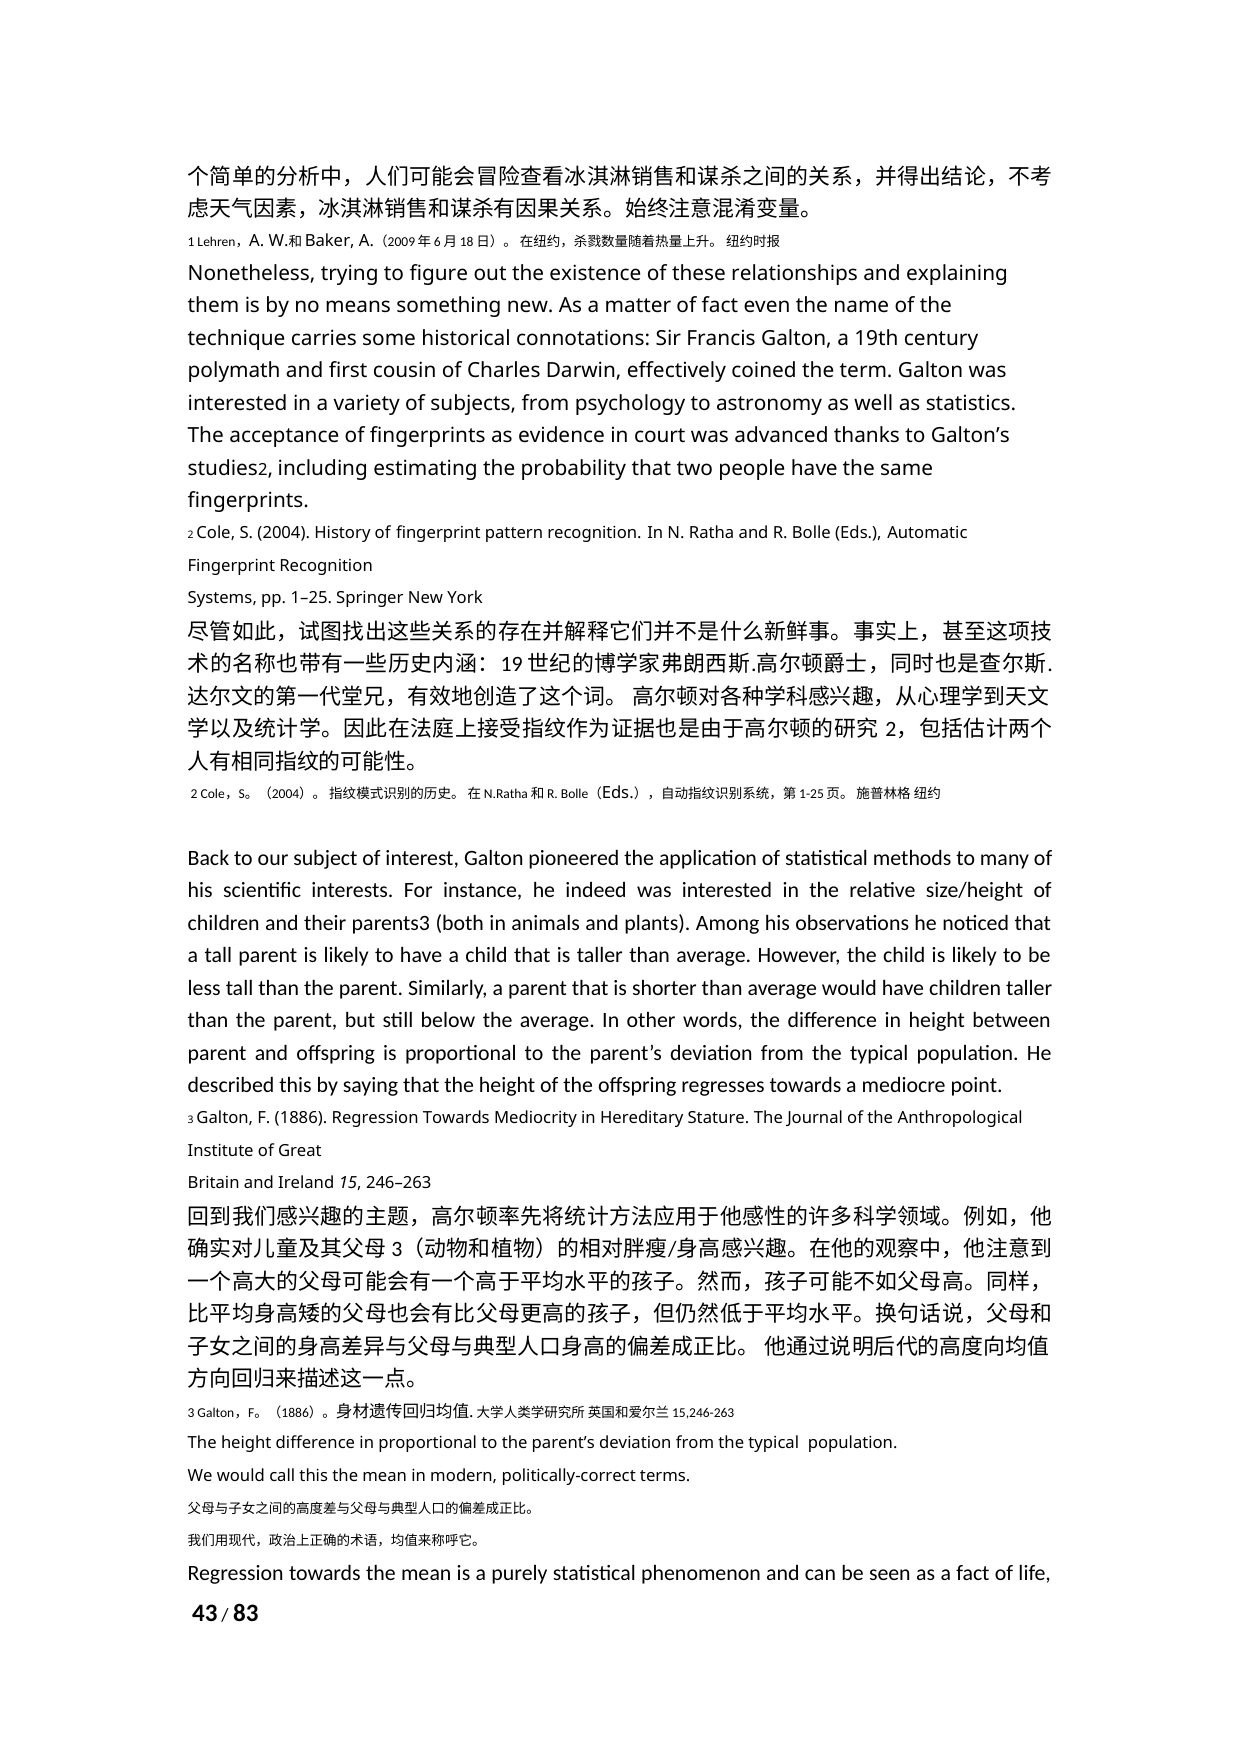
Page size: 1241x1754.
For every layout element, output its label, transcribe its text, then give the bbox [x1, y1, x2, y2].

text 2 Cole，S。（2004）。 指纹模式识别的历史。 在N.Ratha和R. Bolle（Eds.），自动指纹识别系统，第1-25页。 施普林格 纽约 [187, 776, 1053, 808]
text 回到我们感兴趣的主题，高尔顿率先将统计方法应用于他感性的许多科学领域。例如，他确实对儿童及其父母3（动物和植物）的相对胖瘦/身高感兴趣。在他的观察中，他注意到一个高大的父母可能会有一个高于平均水平的孩子。然而，孩子可能不如父母高。同样，比平均身高矮的父母也会有比父母更高的孩子，但仍然低于平均水平。换句话说，父母和子女之间的身高差异与父母与典型人口身高的偏差成正比。 他通过说明后代的高度向均值方向回归来描述这一点。 [187, 1198, 1053, 1393]
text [187, 158, 1053, 223]
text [187, 1556, 1053, 1588]
text 尽管如此，试图找出这些关系的存在并解释它们并不是什么新鲜事。事实上，甚至这项技术的名称也带有一些历史内涵：19世纪的博学家弗朗西斯.高尔顿爵士，同时也是查尔斯.达尔文的第一代堂兄，有效地创造了这个词。 高尔顿对各种学科感兴趣，从心理学到天文学以及统计学。因此在法庭上接受指纹作为证据也是由于高尔顿的研究2，包括估计两个人有相同指纹的可能性。 [187, 613, 1053, 776]
text Nonetheless, trying to figure out the existence of these relationships and explaining them is by no means something new. As a matter of fact even the name of the technique carries some historical connotations: Sir Francis Galton, a 19th century polymath and first cousin of Charles Darwin, effectively coined the term. Galton was interested in a variety of subjects, from psychology to astronomy as well as statistics. The acceptance of fingerprints as evidence in court was advanced thanks to Galton’s studies2, including estimating the probability that two people have the same fingerprints. [187, 256, 1053, 516]
text 3 Galton, F. (1886). Regression Towards Mediocrity in Hereditary Stature. The Journal of the Anthropological Institute of Great [187, 1101, 1053, 1166]
text The height difference in proportional to the parent’s deviation from the typical population. [187, 1426, 1053, 1458]
text Systems, pp. 1–25. Springer New York [187, 581, 1053, 613]
text Back to our subject of interest, Galton pioneered the application of statistical methods to many of his scientific interests. For instance, he indeed was interested in the relative size/height of children and their parents3 (both in animals and plants). Among his observations he noticed that a tall parent is likely to have a child that is taller than average. However, the child is likely to be less tall than the parent. Similarly, a parent that is shorter than average would have children taller than the parent, but still below the average. In other words, the difference in height between parent and offspring is proportional to the parent’s deviation from the typical population. He described this by saying that the height of the offspring regresses towards a mediocre point. [187, 841, 1053, 1101]
text 2 Cole, S. (2004). History of fingerprint pattern recognition. In N. Ratha and R. Bolle (Eds.), Automatic Fingerprint Recognition [187, 516, 1053, 581]
text 父母与子女之间的高度差与父母与典型人口的偏差成正比。 我们用现代，政治上正确的术语，均值来称呼它。 [187, 1491, 1053, 1556]
text We would call this the mean in modern, politically-correct terms. [187, 1458, 1053, 1491]
text 1 Lehren，A. W.和Baker, A.（2009年6月18日）。 在纽约，杀戮数量随着热量上升。 纽约时报 [187, 223, 1053, 256]
text Britain and Ireland 15, 246–263 [187, 1166, 1053, 1198]
text 3 Galton，F。（1886）。身材遗传回归均值. 大学人类学研究所 英国和爱尔兰15,246-263 [187, 1393, 1053, 1426]
